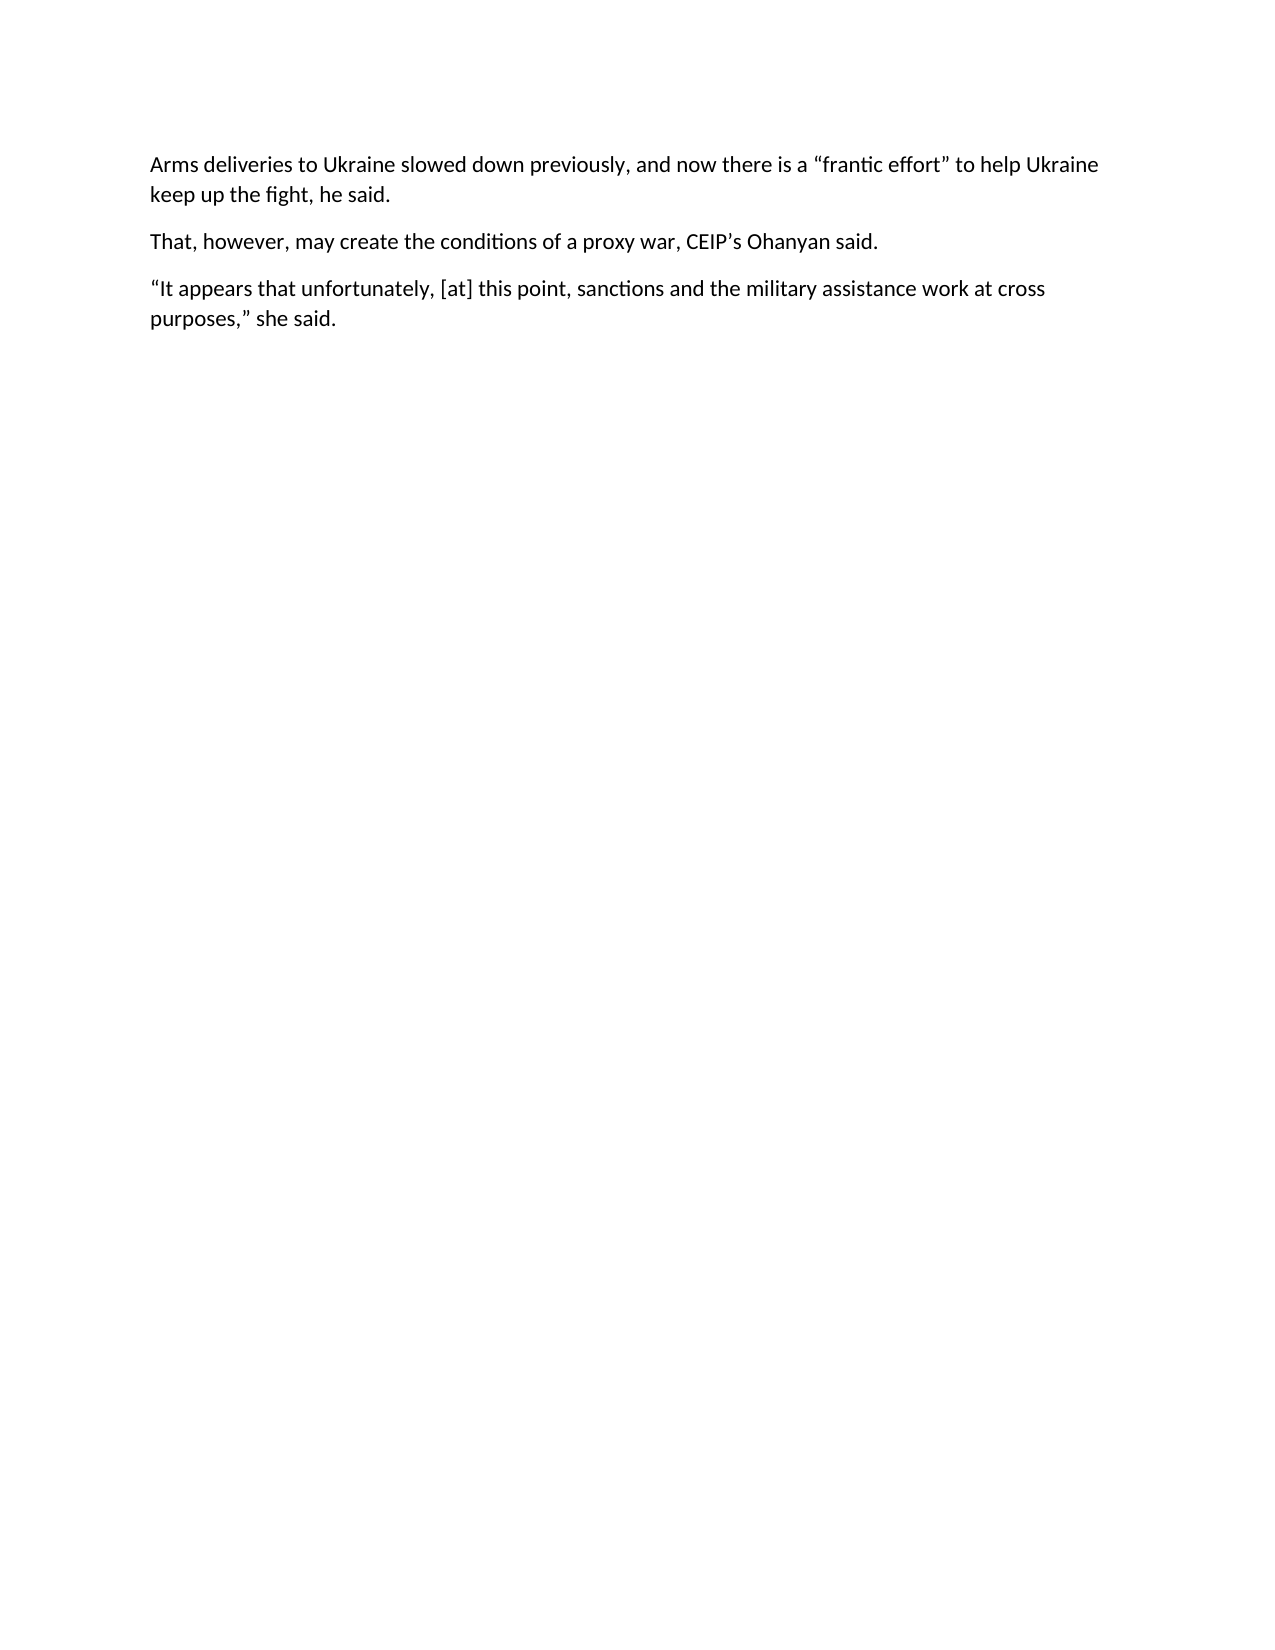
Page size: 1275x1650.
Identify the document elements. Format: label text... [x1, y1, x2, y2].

text “It appears that unfortunately, [at] this point, sanctions and the military assistance work at cross purposes,” she said. [150, 274, 1125, 332]
text That, however, may create the conditions of a proxy war, CEIP’s Ohanyan said. [150, 227, 1125, 255]
text Arms deliveries to Ukraine slowed down previously, and now there is a “frantic effort” to help Ukraine keep up the fight, he said. [150, 150, 1125, 208]
